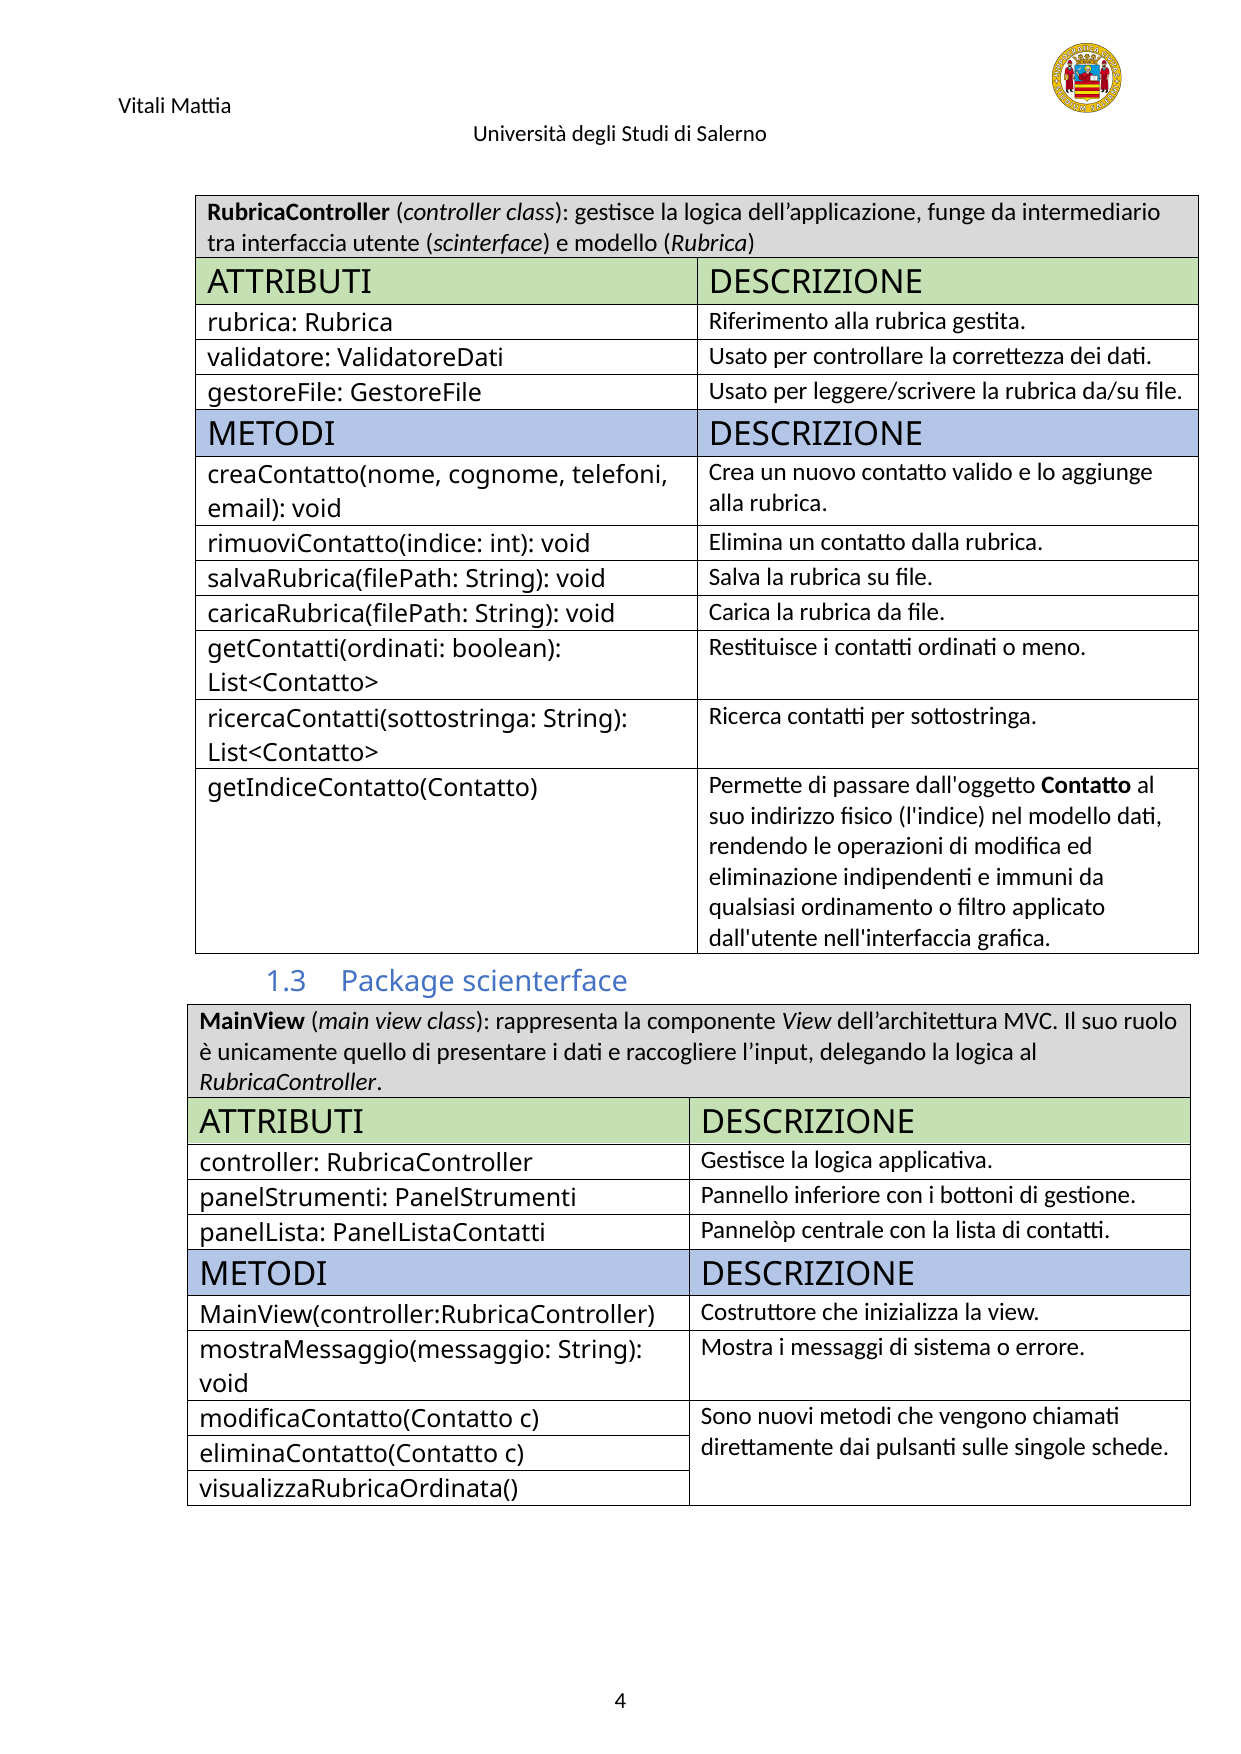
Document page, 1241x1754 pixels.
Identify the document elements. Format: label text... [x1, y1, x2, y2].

table_cell getIndiceContatto(Contatto) [196, 769, 697, 952]
table_cell Mostra i messaggi di sistema o errore. [690, 1331, 1190, 1399]
table_cell METODI [196, 410, 697, 456]
table_cell MainView(controller:RubricaController) [188, 1296, 689, 1330]
table_cell getContatti(ordinati: boolean): List<Contatto> [196, 631, 697, 699]
table_cell creaContatto(nome, cognome, telefoni, email): void [196, 457, 697, 525]
table_cell METODI [188, 1250, 689, 1295]
table_cell ATTRIBUTI [196, 258, 697, 304]
table_cell DESCRIZIONE [698, 258, 1198, 304]
table_cell Usato per leggere/scrivere la rubrica da/su file. [698, 375, 1198, 409]
table_cell Pannelòp centrale con la lista di contatti. [690, 1215, 1190, 1249]
table_cell caricaRubrica(filePath: String): void [196, 596, 697, 630]
table_cell Gestisce la logica applicativa. [690, 1145, 1190, 1178]
table_cell ATTRIBUTI [188, 1098, 689, 1143]
table_cell Usato per controllare la correttezza dei dati. [698, 340, 1198, 374]
table_cell DESCRIZIONE [690, 1250, 1190, 1295]
picture [1050, 42, 1123, 114]
table_cell panelStrumenti: PanelStrumenti [188, 1180, 689, 1214]
table_cell Crea un nuovo contatto valido e lo aggiunge alla rubrica. [698, 457, 1198, 525]
table_cell Permette di passare dall'oggetto Contatto al suo indirizzo fisico (l'indice) nel modello dati, rendendo le operazioni di modifica ed eliminazione indipendenti e immuni da qualsiasi ordinamento o filtro applicato dall'utente nell'interfaccia grafica. [698, 769, 1198, 952]
table_header RubricaController (controller class): gestisce la logica dell’applicazione, funge da intermediario tra interfaccia utente (scinterface) e modello (Rubrica) [196, 196, 1198, 257]
table_cell rubrica: Rubrica [196, 305, 697, 339]
table_cell Salva la rubrica su file. [698, 561, 1198, 595]
table_cell mostraMessaggio(messaggio: String): void [188, 1331, 689, 1399]
table_cell Riferimento alla rubrica gestita. [698, 305, 1198, 339]
table_cell rimuoviContatto(indice: int): void [196, 526, 697, 560]
table_cell eliminaContatto(Contatto c) [188, 1436, 689, 1470]
table_cell Restituisce i contatti ordinati o meno. [698, 631, 1198, 699]
table_cell modificaContatto(Contatto c) [188, 1401, 689, 1434]
table_cell Carica la rubrica da file. [698, 596, 1198, 630]
table_cell Sono nuovi metodi che vengono chiamati direttamente dai pulsanti sulle singole schede. [690, 1401, 1190, 1505]
table_cell gestoreFile: GestoreFile [196, 375, 697, 409]
table_cell ricercaContatti(sottostringa: String): List<Contatto> [196, 700, 697, 768]
table_cell Elimina un contatto dalla rubrica. [698, 526, 1198, 560]
list Package scienterface [265, 954, 1122, 999]
table_header MainView (main view class): rappresenta la componente View dell’architettura MVC. Il suo ruolo è unicamente quello di presentare i dati e raccogliere l’input, delegando la logica al RubricaController. [188, 1005, 1190, 1097]
table_cell salvaRubrica(filePath: String): void [196, 561, 697, 595]
table_cell Costruttore che inizializza la view. [690, 1296, 1190, 1330]
table_cell visualizzaRubricaOrdinata() [188, 1471, 689, 1505]
table_cell Pannello inferiore con i bottoni di gestione. [690, 1180, 1190, 1214]
table_cell panelLista: PanelListaContatti [188, 1215, 689, 1249]
table_cell validatore: ValidatoreDati [196, 340, 697, 374]
table_cell Ricerca contatti per sottostringa. [698, 700, 1198, 768]
table_cell controller: RubricaController [188, 1145, 689, 1178]
table_cell DESCRIZIONE [690, 1098, 1190, 1143]
table_cell DESCRIZIONE [698, 410, 1198, 456]
